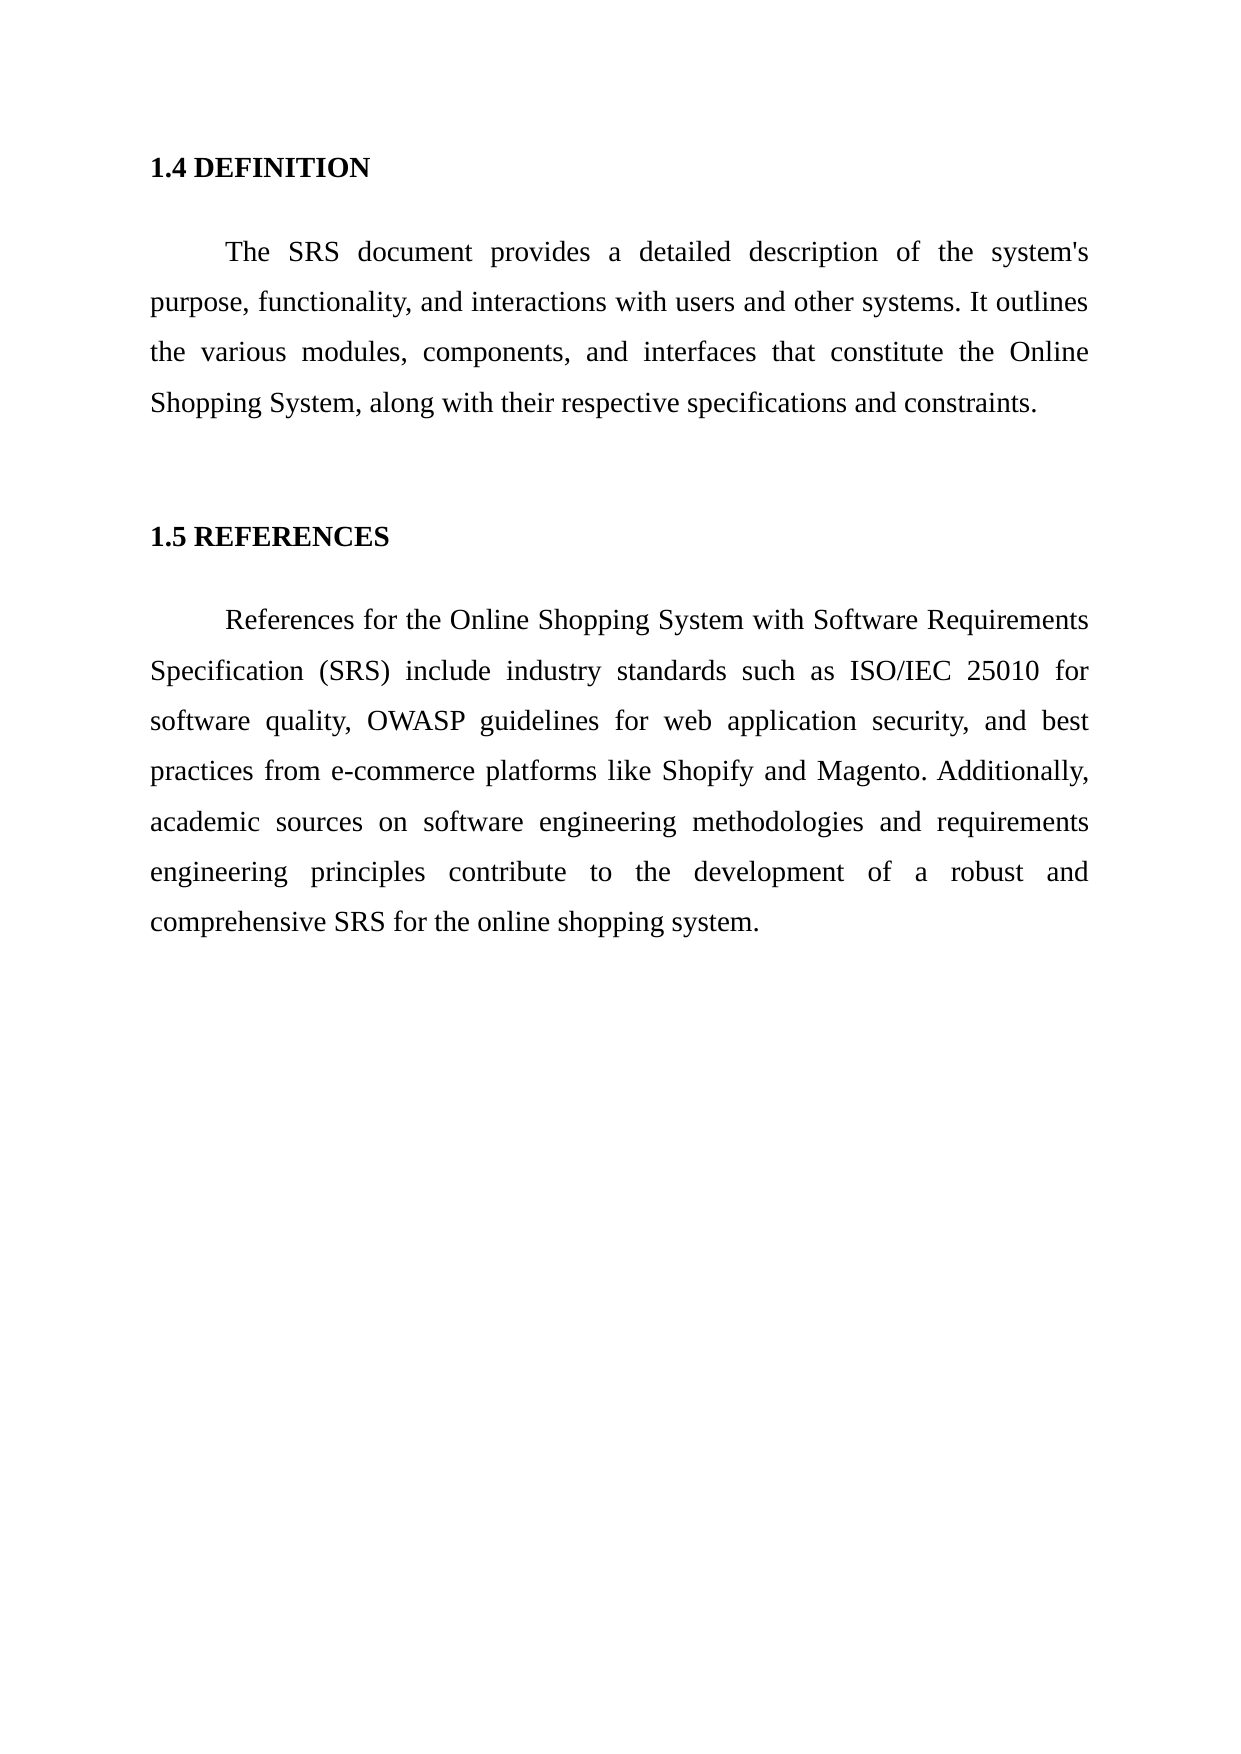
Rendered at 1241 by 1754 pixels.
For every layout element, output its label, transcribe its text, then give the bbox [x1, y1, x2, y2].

text 1.5 REFERENCES [150, 519, 1090, 552]
text References for the Online Shopping System with Software Requirements Specification (SRS) include industry standards such as ISO/IEC 25010 for software quality, OWASP guidelines for web application security, and best practices from e-commerce platforms like Shopify and Magento. Additionally, academic sources on software engineering methodologies and requirements engineering principles contribute to the development of a robust and comprehensive SRS for the online shopping system. [150, 602, 1090, 938]
text The SRS document provides a detailed description of the system's purpose, functionality, and interactions with users and other systems. It outlines the various modules, components, and interfaces that constitute the Online Shopping System, along with their respective specifications and constraints. [150, 234, 1090, 418]
text 1.4 DEFINITION [150, 150, 1090, 183]
